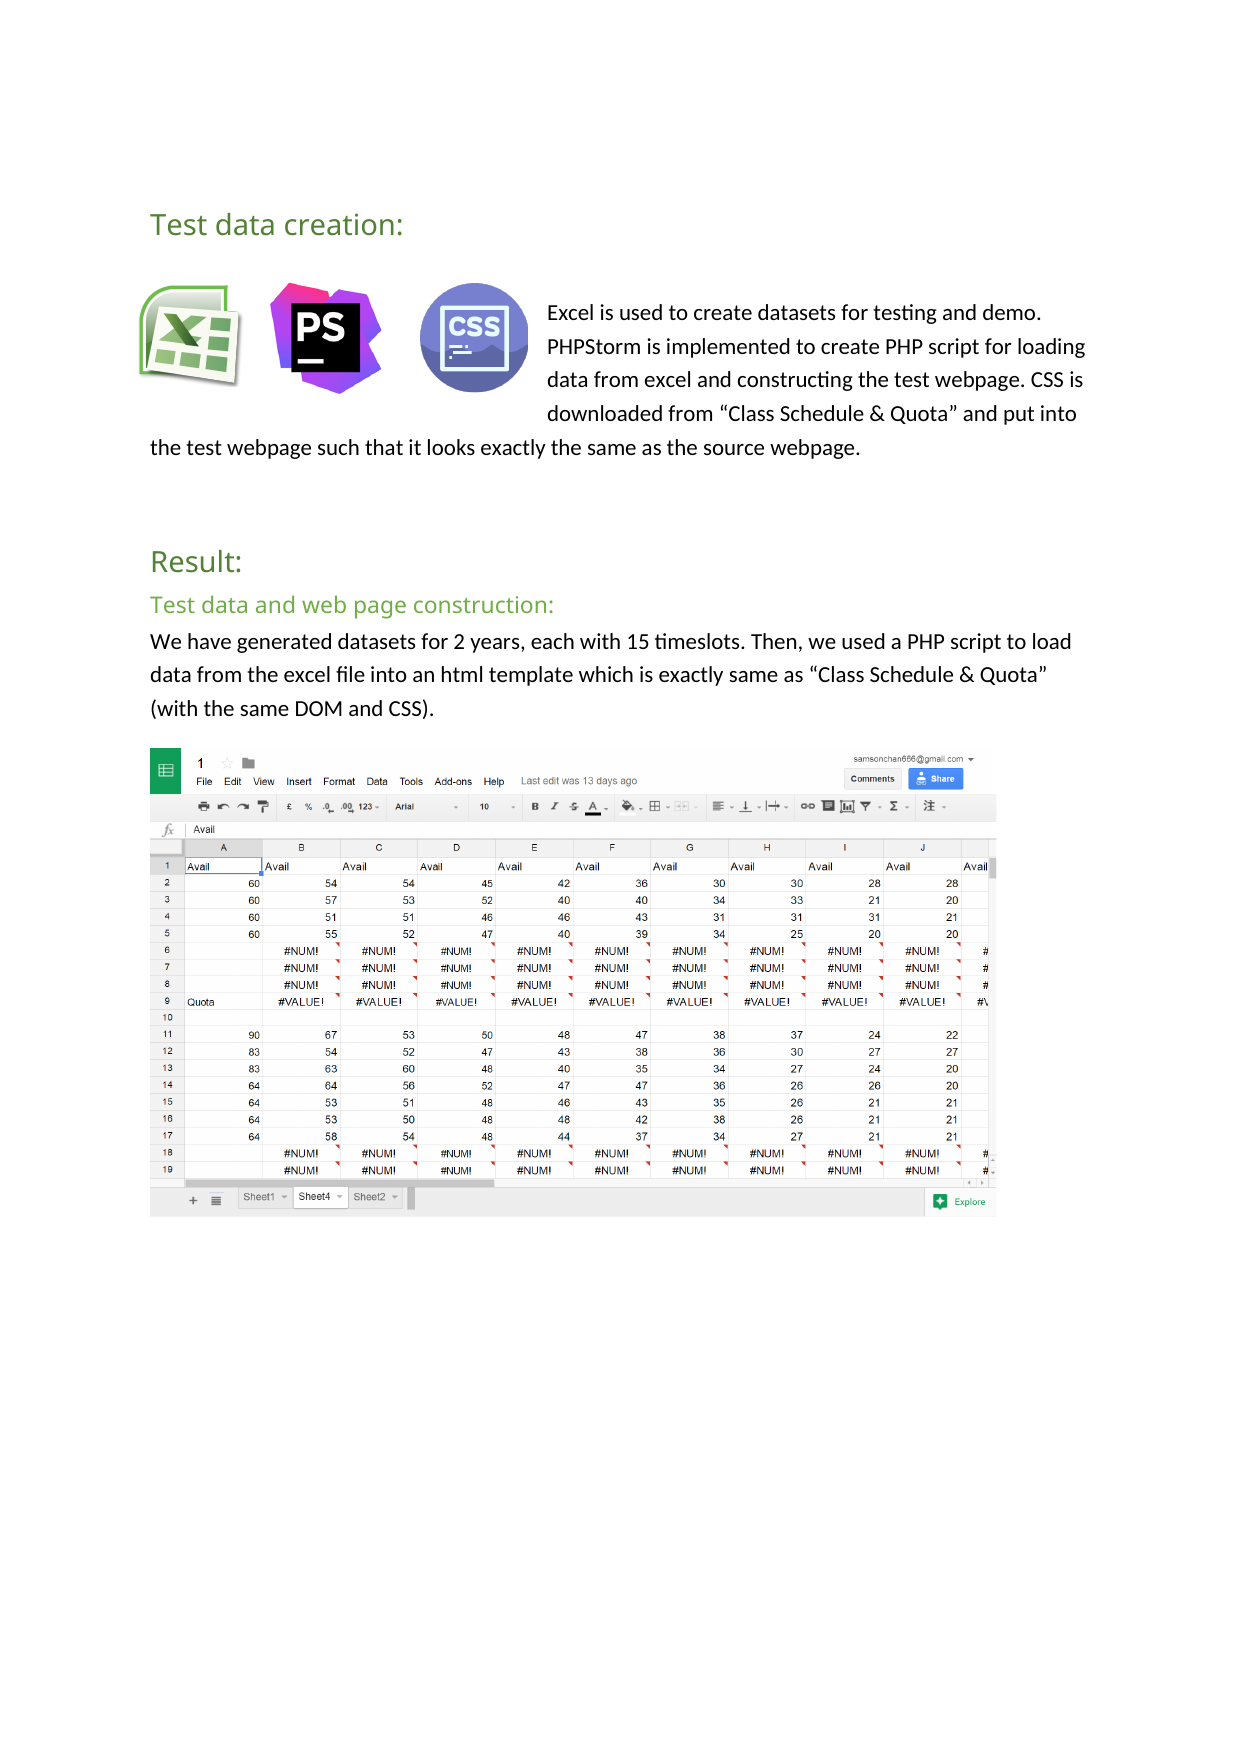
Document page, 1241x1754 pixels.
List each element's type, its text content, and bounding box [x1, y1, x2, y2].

picture [420, 283, 528, 404]
text Excel is used to create datasets for testing and demo. PHPStorm is implemented to create PHP script for loading data from excel and constructing the test webpage. CSS is downloaded from “Class Schedule & Quota” and put into the test webpage such that it looks exactly the same as the source webpage. [150, 298, 1090, 461]
subtitle Test data and web page construction: [150, 589, 1090, 621]
subtitle Result: [150, 541, 1090, 581]
picture [257, 270, 394, 406]
subtitle Test data creation: [150, 204, 1090, 244]
picture [150, 748, 997, 1217]
picture [136, 282, 244, 387]
text We have generated datasets for 2 years, each with 15 timeslots. Then, we used a PHP script to load data from the excel file into an html template which is exactly same as “Class Schedule & Quota” (with the same DOM and CSS). [150, 627, 1090, 722]
